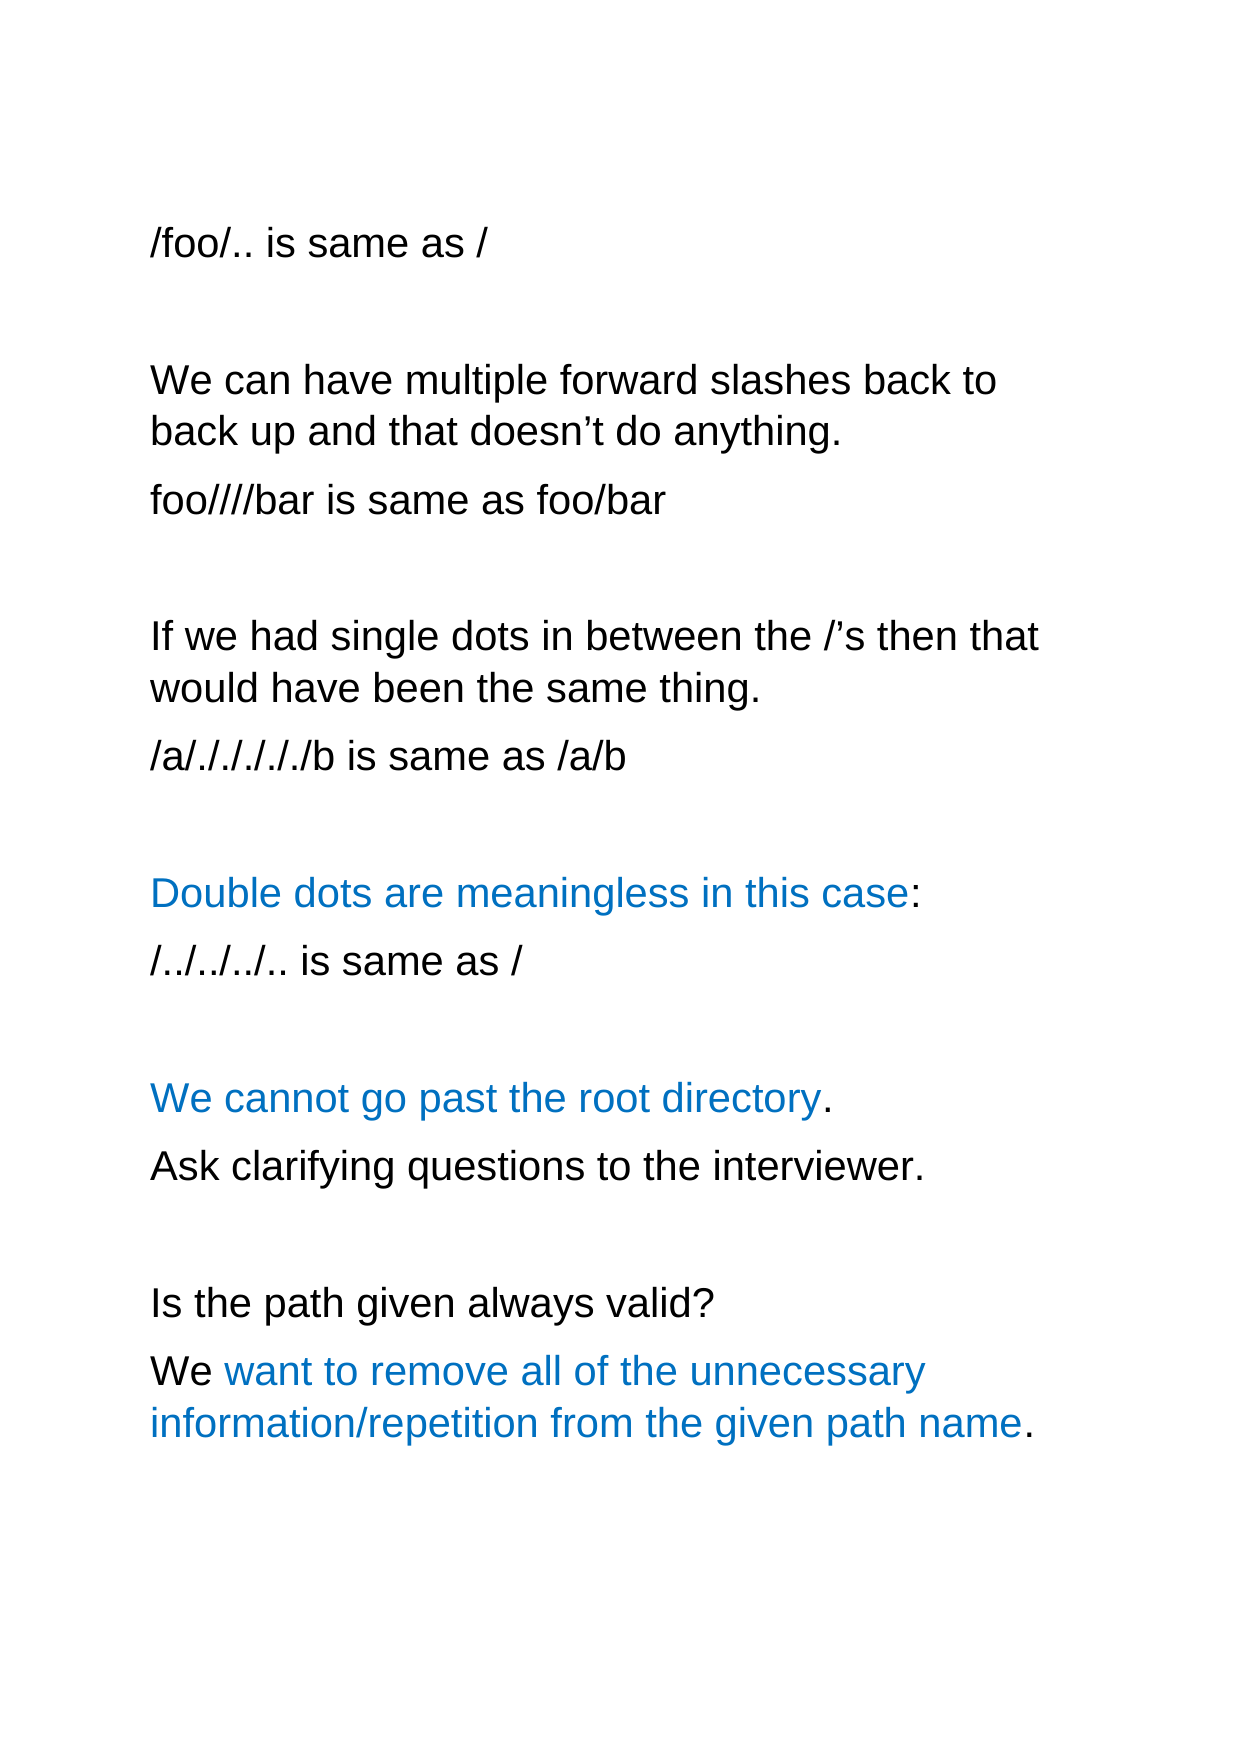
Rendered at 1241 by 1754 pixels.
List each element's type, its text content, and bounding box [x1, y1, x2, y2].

text Ask clarifying questions to the interviewer. [150, 1142, 1090, 1189]
text Double dots are meaningless in this case: [150, 868, 1090, 916]
text We can have multiple forward slashes back to back up and that doesn’t do anything. [150, 355, 1090, 454]
text /../../../.. is same as / [150, 937, 1090, 984]
text We cannot go past the root directory. [150, 1073, 1090, 1121]
text Is the path given always valid? [150, 1278, 1090, 1326]
text If we had single dots in between the /’s then that would have been the same thing. [150, 612, 1090, 711]
text /foo/.. is same as / [150, 218, 1090, 266]
text We want to remove all of the unnecessary information/repetition from the given path name. [150, 1347, 1090, 1446]
text foo////bar is same as foo/bar [150, 475, 1090, 523]
text /a/./././././b is same as /a/b [150, 732, 1090, 779]
